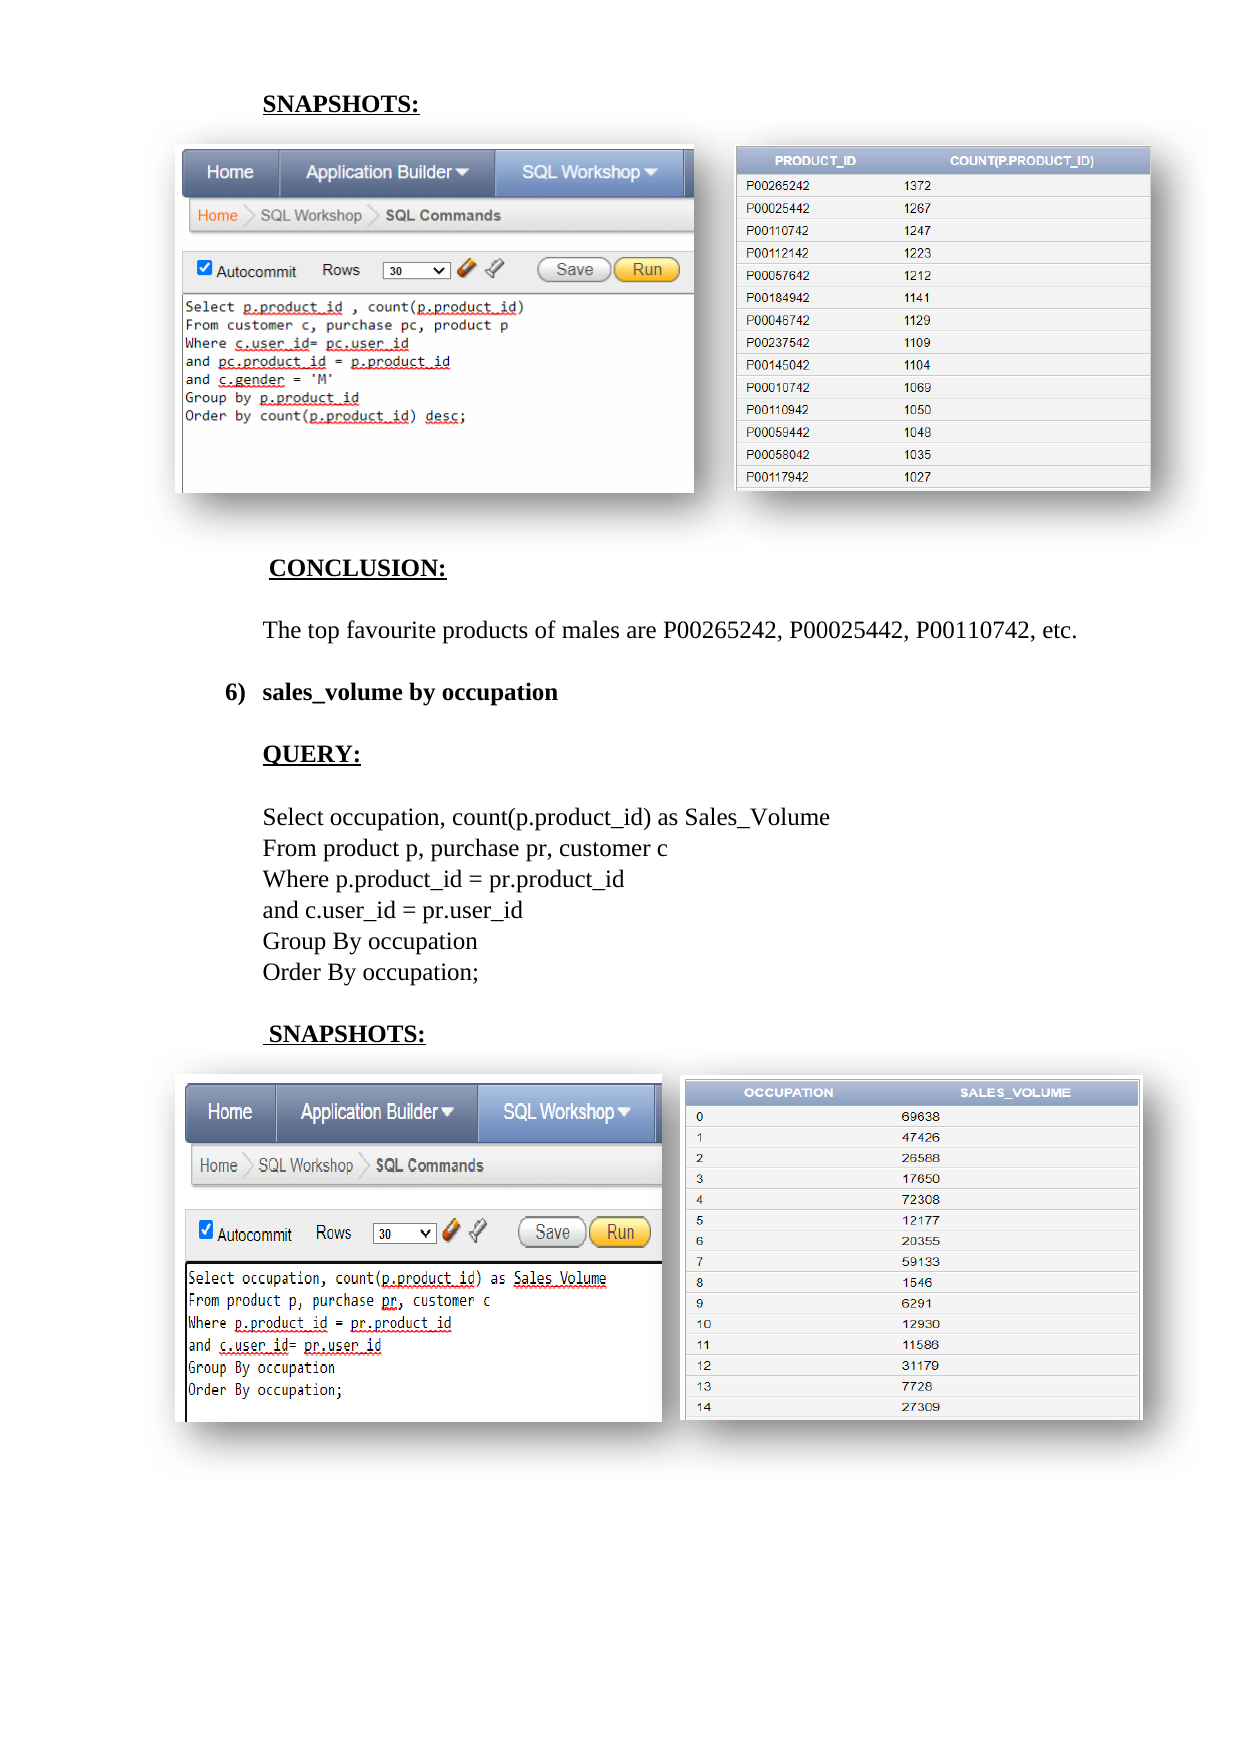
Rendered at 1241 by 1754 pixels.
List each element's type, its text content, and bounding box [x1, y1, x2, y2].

list From product p, purchase pr, customer c [262, 833, 1090, 861]
list The top favourite products of males are P00265242, P00025442, P00110742, etc. [262, 615, 1090, 644]
picture [734, 145, 1151, 491]
list Order By occupation; [262, 957, 1090, 986]
list sales_volume by occupation [225, 677, 1090, 706]
list SNAPSHOTS: [262, 89, 1090, 117]
list SNAPSHOTS: [262, 1019, 1090, 1048]
picture [680, 1075, 1143, 1420]
list Where p.product_id = pr.product_id [262, 864, 1090, 892]
picture [175, 144, 694, 493]
list Select occupation, count(p.product_id) as Sales_Volume [262, 802, 1090, 830]
list and c.user_id = pr.user_id [262, 895, 1090, 923]
list QUERY: [262, 739, 1090, 768]
list CONCLUSION: [262, 553, 1090, 582]
picture [175, 1074, 662, 1422]
list Group By occupation [262, 926, 1090, 954]
